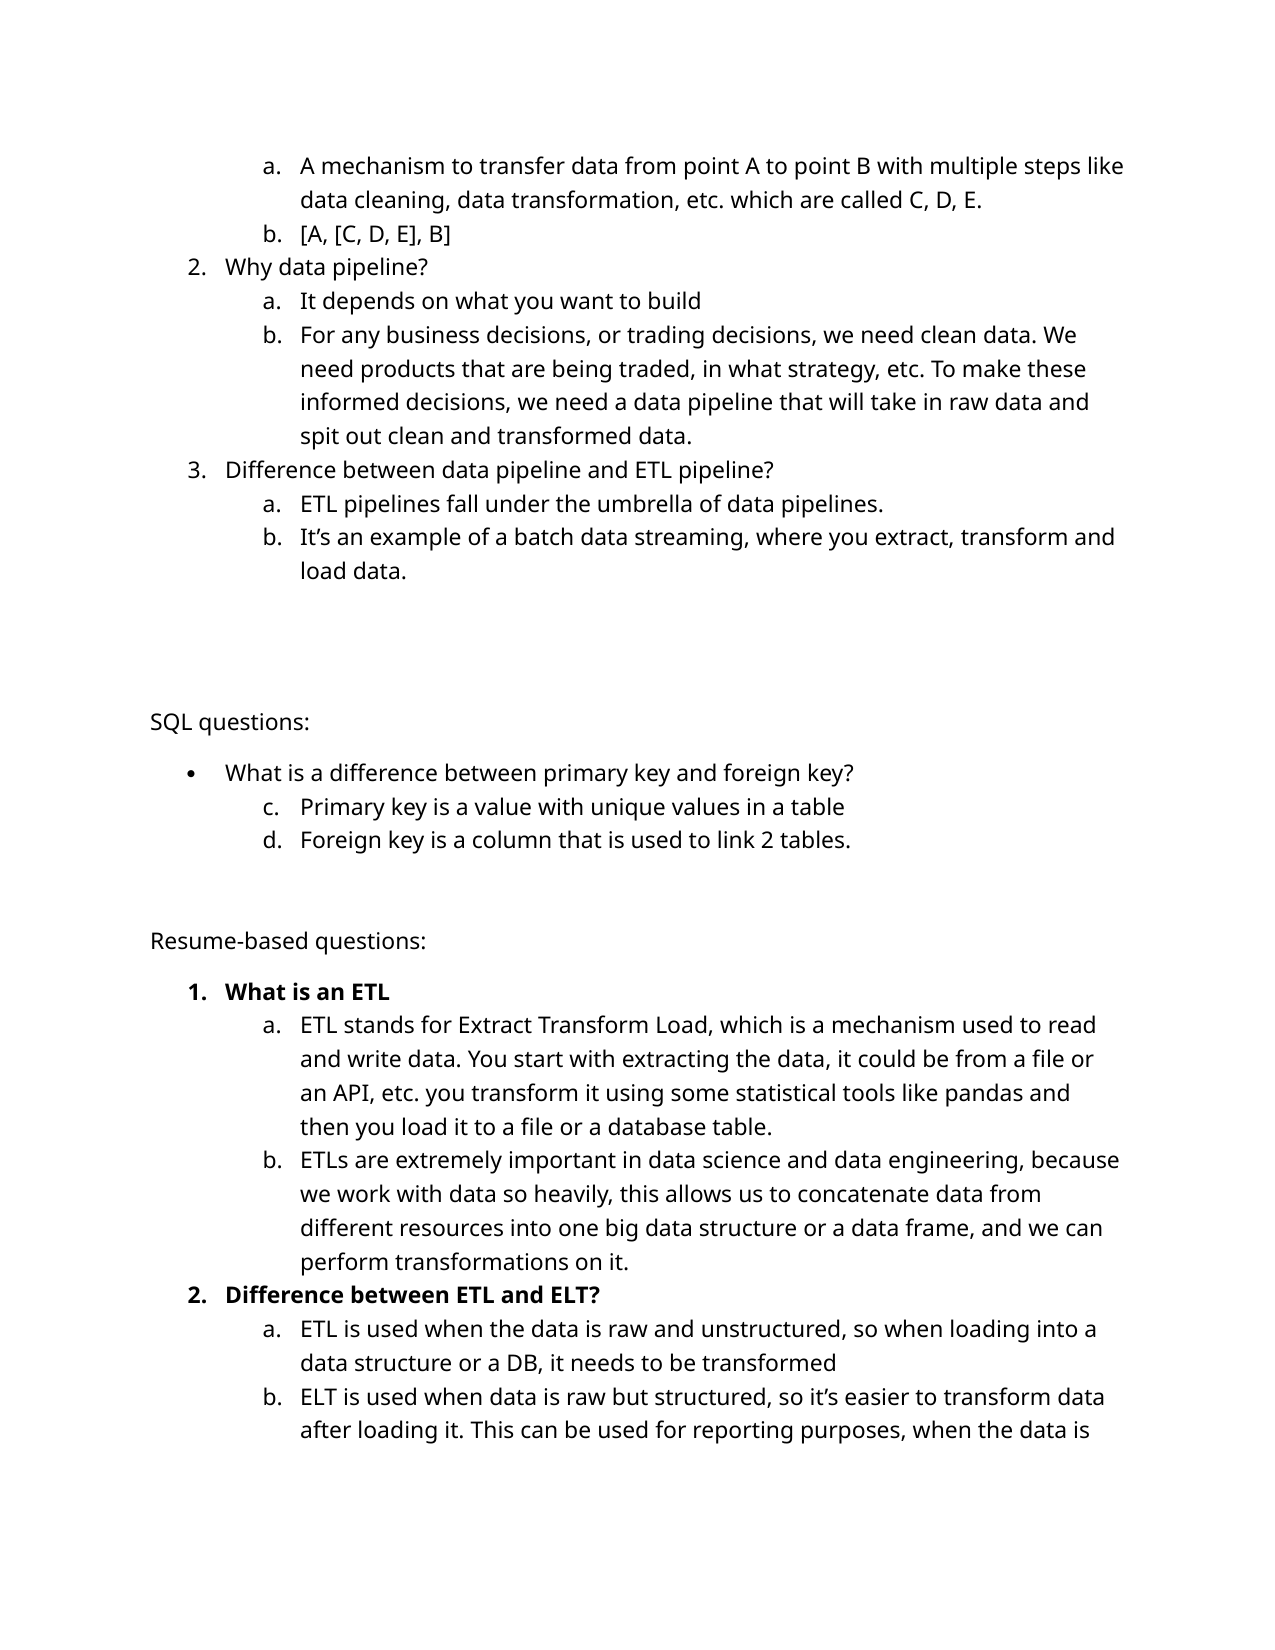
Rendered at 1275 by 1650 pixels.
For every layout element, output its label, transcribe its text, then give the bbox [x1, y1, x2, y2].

list What is a difference between primary key and foreign key? [187, 757, 1125, 788]
list Difference between ETL and ELT? [187, 1279, 1125, 1310]
list For any business decisions, or trading decisions, we need clean data. We need products that are being traded, in what strategy, etc. To make these informed decisions, we need a data pipeline that will take in raw data and spit out clean and transformed data. [262, 319, 1125, 451]
text Resume-based questions: [150, 925, 1125, 956]
list A mechanism to transfer data from point A to point B with multiple steps like data cleaning, data transformation, etc. which are called C, D, E. [262, 150, 1125, 215]
list Foreign key is a column that is used to link 2 tables. [262, 824, 1125, 855]
text SQL questions: [150, 706, 1125, 737]
list Why data pipeline? [187, 251, 1125, 282]
list Difference between data pipeline and ETL pipeline? [187, 454, 1125, 485]
list It depends on what you want to build [262, 285, 1125, 316]
list ETL pipelines fall under the umbrella of data pipelines. [262, 487, 1125, 519]
list What is an ETL [187, 975, 1125, 1007]
list [A, [C, D, E], B] [262, 217, 1125, 249]
list ETL is used when the data is raw and unstructured, so when loading into a data structure or a DB, it needs to be transformed [262, 1313, 1125, 1378]
list ETL stands for Extract Transform Load, which is a mechanism used to read and write data. You start with extracting the data, it could be from a file or an API, etc. you transform it using some statistical tools like pandas and then you load it to a file or a database table. [262, 1009, 1125, 1142]
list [262, 1380, 1125, 1445]
list ETLs are extremely important in data science and data engineering, because we work with data so heavily, this allows us to concatenate data from different resources into one big data structure or a data frame, and we can perform transformations on it. [262, 1144, 1125, 1277]
list Primary key is a value with unique values in a table [262, 790, 1125, 822]
list It’s an example of a batch data streaming, where you extract, transform and load data. [262, 521, 1125, 586]
